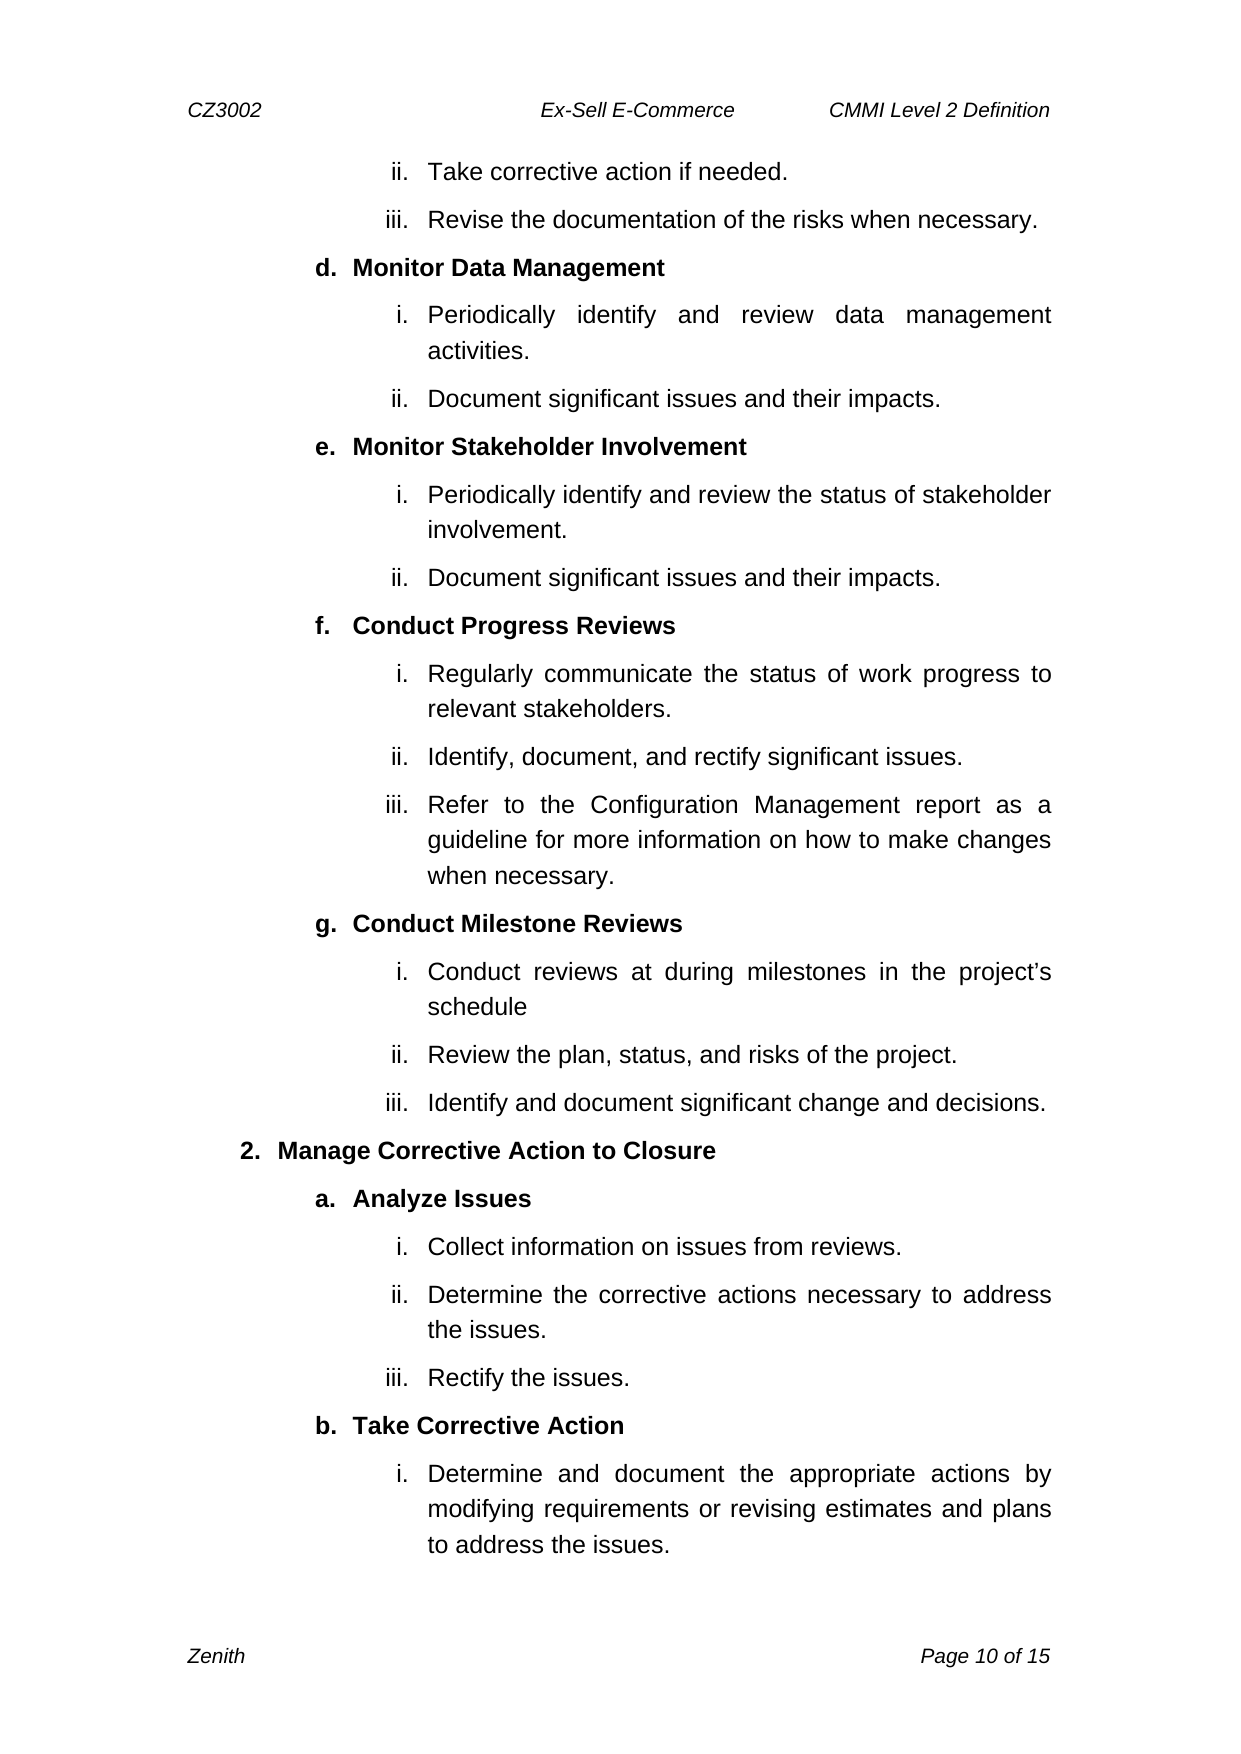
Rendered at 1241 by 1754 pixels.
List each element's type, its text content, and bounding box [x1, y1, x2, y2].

list Regularly communicate the status of work progress to relevant stakeholders. [409, 652, 1053, 723]
list Collect information on issues from reviews. [409, 1225, 1053, 1260]
list Conduct Milestone Reviews [315, 902, 1053, 937]
list Document significant issues and their impacts. [409, 377, 1053, 412]
list Conduct Progress Reviews [315, 604, 1053, 639]
list Monitor Data Management [315, 246, 1053, 281]
list Document significant issues and their impacts. [409, 556, 1053, 592]
list Revise the documentation of the risks when necessary. [409, 198, 1053, 233]
list Rectify the issues. [409, 1356, 1053, 1392]
list Analyze Issues [315, 1177, 1053, 1212]
list Monitor Stakeholder Involvement [315, 425, 1053, 460]
list Periodically identify and review the status of stakeholder involvement. [409, 473, 1053, 544]
list Review the plan, status, and risks of the project. [409, 1033, 1053, 1069]
list Identify, document, and rectify significant issues. [409, 735, 1053, 771]
list Take Corrective Action [315, 1404, 1053, 1439]
list Determine the corrective actions necessary to address the issues. [409, 1273, 1053, 1344]
list Determine and document the appropriate actions by modifying requirements or revising estimates and plans to address the issues. [409, 1452, 1053, 1558]
list Take corrective action if needed. [409, 150, 1053, 185]
list Periodically identify and review data management activities. [409, 294, 1053, 364]
list Refer to the Configuration Management report as a guideline for more information on how to make changes when necessary. [409, 783, 1053, 889]
list Conduct reviews at during milestones in the project’s schedule [409, 950, 1053, 1021]
list Manage Corrective Action to Closure [240, 1129, 1053, 1164]
list Identify and document significant change and decisions. [409, 1081, 1053, 1117]
